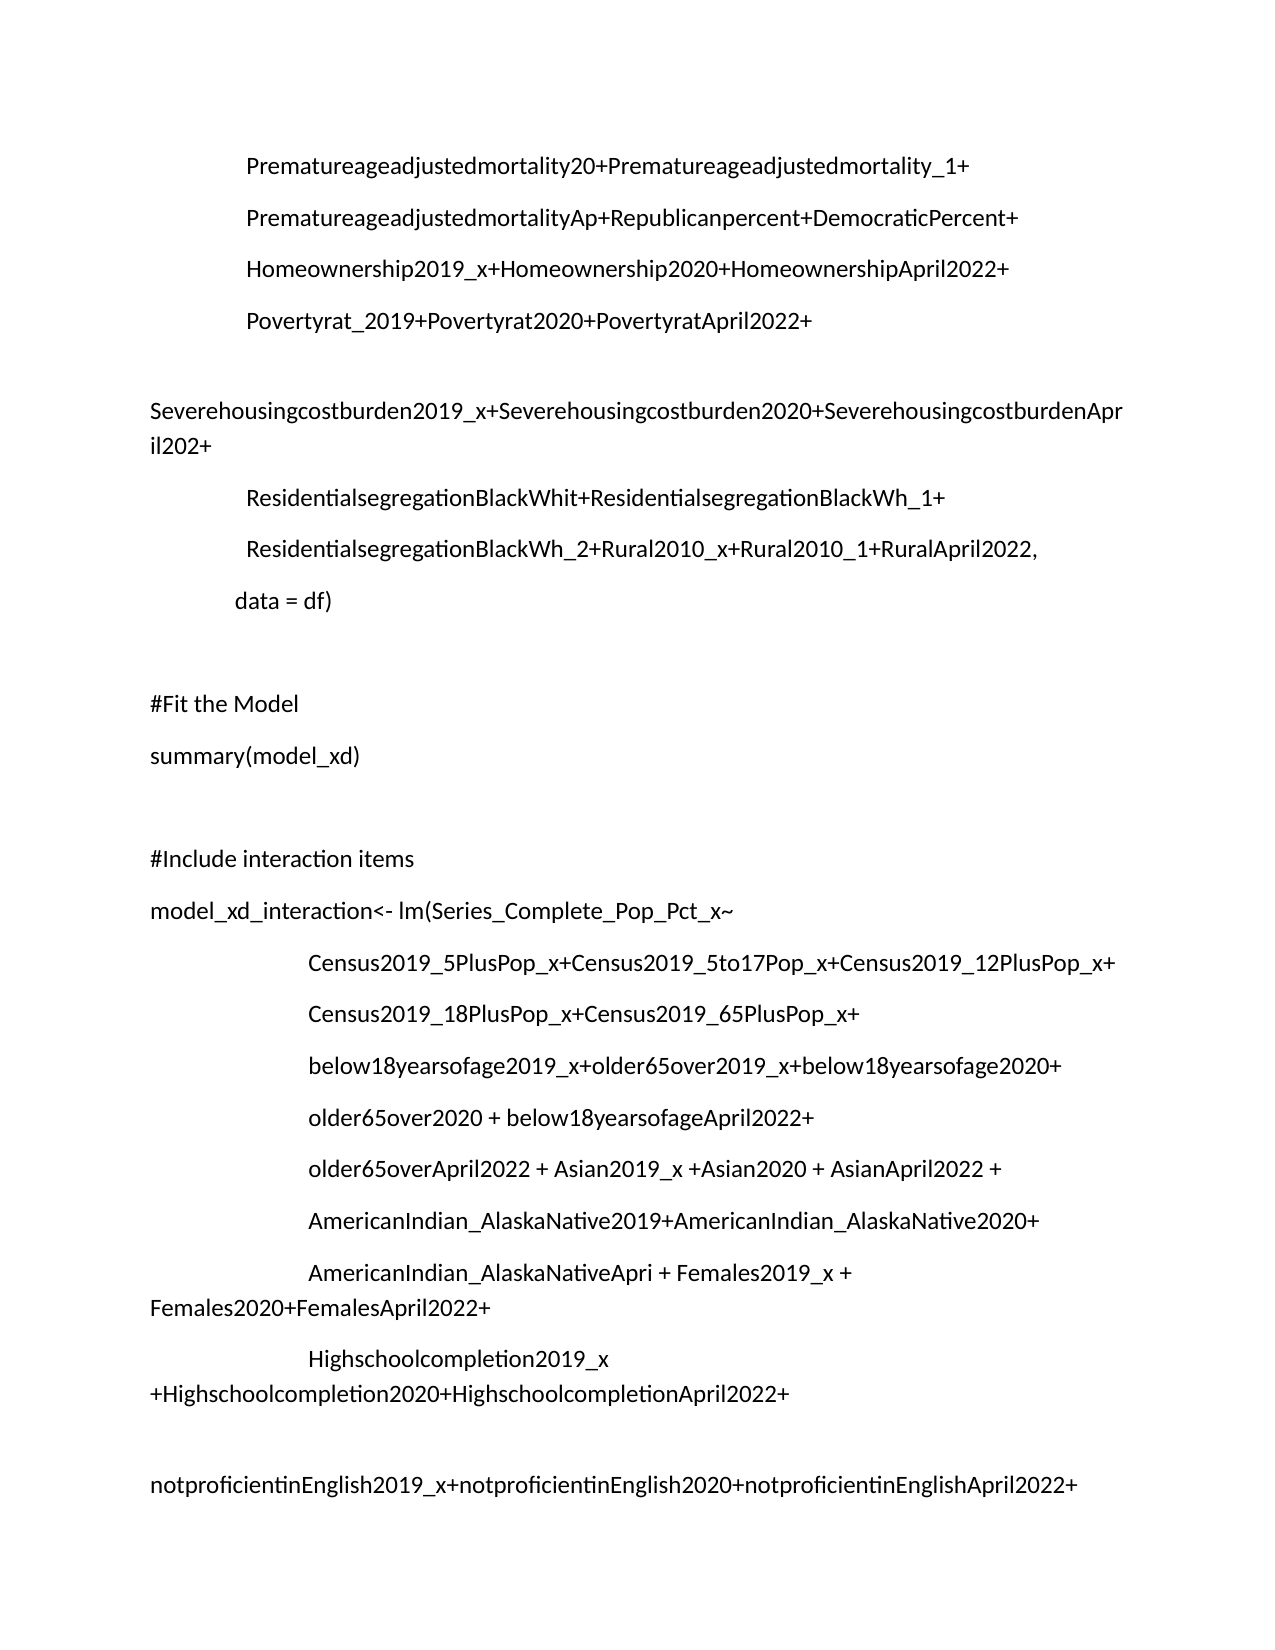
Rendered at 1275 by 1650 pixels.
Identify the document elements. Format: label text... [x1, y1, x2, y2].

text ResidentialsegregationBlackWhit+ResidentialsegregationBlackWh_1+ [150, 482, 1125, 512]
text AmericanIndian_AlaskaNativeApri + Females2019_x + Females2020+FemalesApril2022+ [150, 1257, 1125, 1322]
text data = df) [150, 585, 1125, 616]
text PrematureageadjustedmortalityAp+Republicanpercent+DemocraticPercent+ [150, 202, 1125, 232]
text #Fit the Model [150, 688, 1125, 719]
text model_xd_interaction<- lm(Series_Complete_Pop_Pct_x~ [150, 895, 1125, 926]
text Highschoolcompletion2019_x +Highschoolcompletion2020+HighschoolcompletionApril2022+ [150, 1343, 1125, 1409]
text older65overApril2022 + Asian2019_x +Asian2020 + AsianApril2022 + [150, 1153, 1125, 1184]
text Homeownership2019_x+Homeownership2020+HomeownershipApril2022+ [150, 253, 1125, 284]
text notproficientinEnglish2019_x+notproficientinEnglish2020+notproficientinEnglishApril2022+ [150, 1430, 1125, 1499]
text AmericanIndian_AlaskaNative2019+AmericanIndian_AlaskaNative2020+ [150, 1205, 1125, 1236]
text #Include interaction items [150, 843, 1125, 874]
text Census2019_5PlusPop_x+Census2019_5to17Pop_x+Census2019_12PlusPop_x+ [150, 947, 1125, 977]
text Severehousingcostburden2019_x+Severehousingcostburden2020+SeverehousingcostburdenApril202+ [150, 357, 1125, 461]
text Povertyrat_2019+Povertyrat2020+PovertyratApril2022+ [150, 305, 1125, 336]
text older65over2020 + below18yearsofageApril2022+ [150, 1102, 1125, 1132]
text summary(model_xd) [150, 740, 1125, 771]
text Census2019_18PlusPop_x+Census2019_65PlusPop_x+ [150, 998, 1125, 1029]
text ResidentialsegregationBlackWh_2+Rural2010_x+Rural2010_1+RuralApril2022, [150, 533, 1125, 564]
text Prematureageadjustedmortality20+Prematureageadjustedmortality_1+ [150, 150, 1125, 181]
text below18yearsofage2019_x+older65over2019_x+below18yearsofage2020+ [150, 1050, 1125, 1081]
